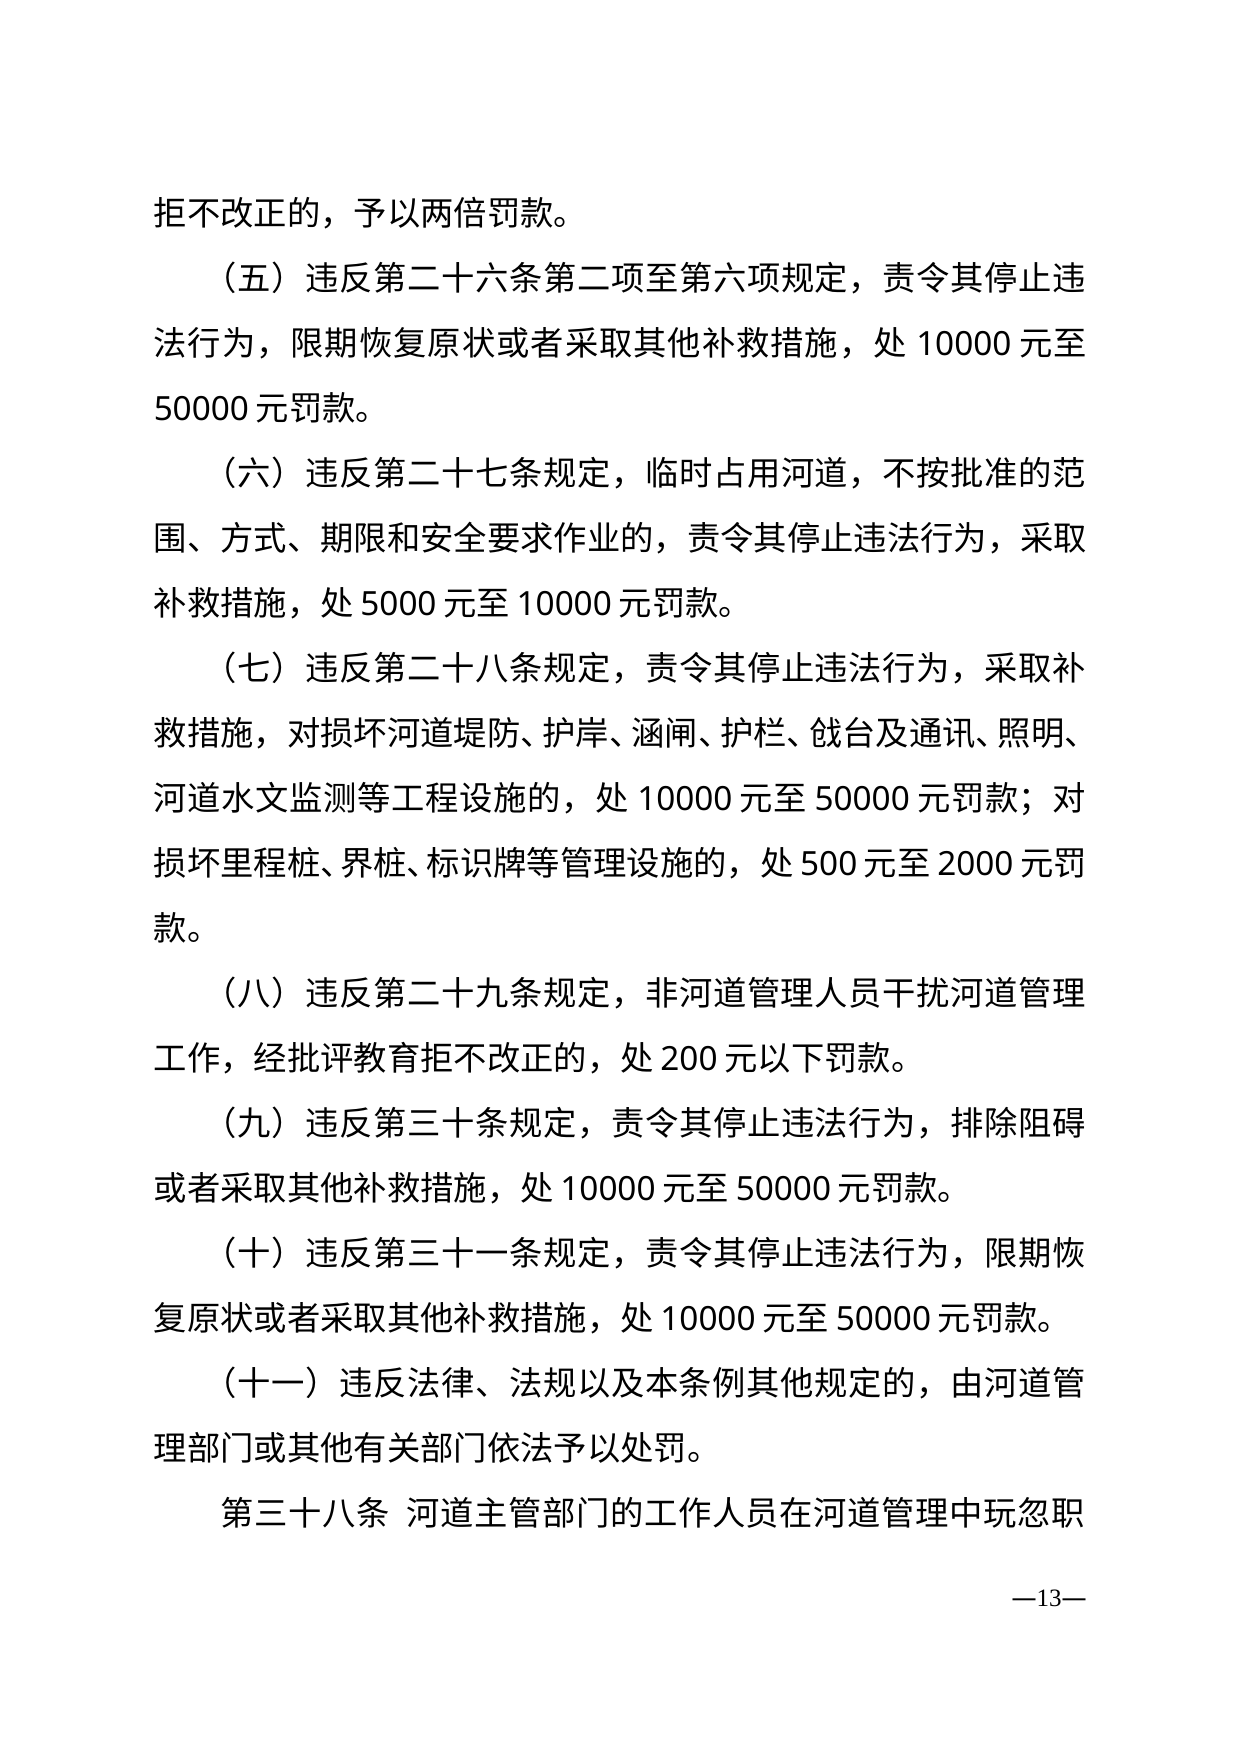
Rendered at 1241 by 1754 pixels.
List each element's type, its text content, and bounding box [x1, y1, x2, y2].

text （五）违反第二十六条第二项至第六项规定，责令其停止违法行为，限期恢复原状或者采取其他补救措施，处10000元至50000元罚款。 [153, 763, 1087, 958]
text （七）违反第二十八条规定，责令其停止违法行为，采取补救措施，对损坏河道堤防、护岸、涵闸、护栏、戗台及通讯、照明、河道水文监测等工程设施的，处10000元至50000元罚款；对损坏里程桩、界桩、标识牌等管理设施的，处500元至2000元罚款。 [153, 1153, 1087, 1478]
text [153, 178, 1087, 763]
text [153, 1478, 1087, 1543]
text （六）违反第二十七条规定，临时占用河道，不按批准的范围、方式、期限和安全要求作业的，责令其停止违法行为，采取补救措施，处5000元至10000元罚款。 [153, 958, 1087, 1153]
